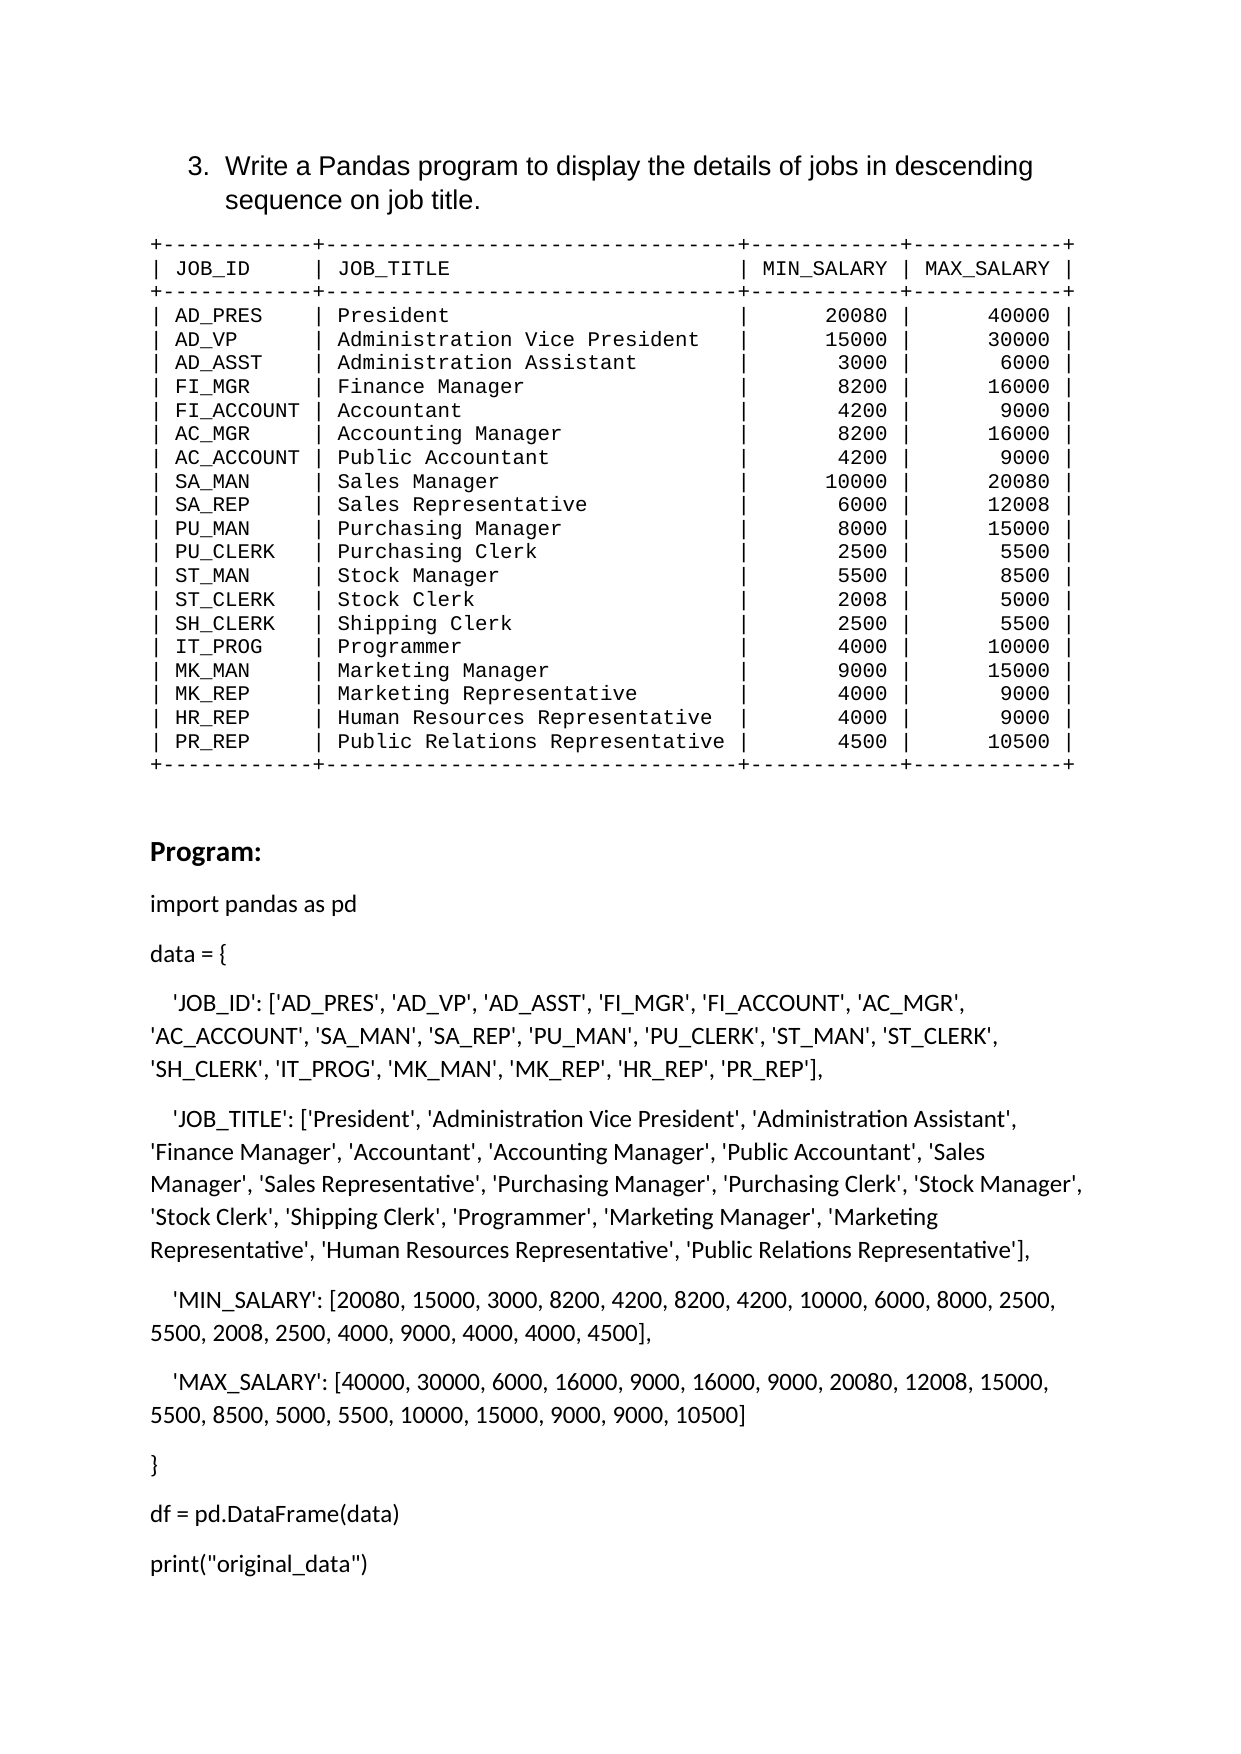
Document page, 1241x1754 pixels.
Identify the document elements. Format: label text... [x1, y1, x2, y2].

text | PR_REP | Public Relations Representative | 4500 | 10500 | [150, 731, 1090, 754]
text | JOB_ID | JOB_TITLE | MIN_SALARY | MAX_SALARY | [150, 258, 1090, 281]
text data = { [150, 938, 1090, 968]
text | IT_PROG | Programmer | 4000 | 10000 | [150, 636, 1090, 660]
text import pandas as pd [150, 888, 1090, 919]
text Program: [150, 833, 1090, 869]
text | ST_CLERK | Stock Clerk | 2008 | 5000 | [150, 589, 1090, 612]
text | ST_MAN | Stock Manager | 5500 | 8500 | [150, 565, 1090, 589]
text | AC_ACCOUNT | Public Accountant | 4200 | 9000 | [150, 447, 1090, 471]
text | AD_PRES | President | 20080 | 40000 | [150, 305, 1090, 329]
text 'MIN_SALARY': [20080, 15000, 3000, 8200, 4200, 8200, 4200, 10000, 6000, 8000, 2500, 5500, 2008, 2500, 4000, 9000, 4000, 4000, 4500], [150, 1284, 1090, 1347]
text | AD_VP | Administration Vice President | 15000 | 30000 | [150, 329, 1090, 352]
text | FI_ACCOUNT | Accountant | 4200 | 9000 | [150, 400, 1090, 423]
text } [150, 1449, 1090, 1479]
list Write a Pandas program to display the details of jobs in descending sequence on job title. [187, 150, 1090, 215]
text 'JOB_TITLE': ['President', 'Administration Vice President', 'Administration Assistant', 'Finance Manager', 'Accountant', 'Accounting Manager', 'Public Accountant', 'Sales Manager', 'Sales Representative', 'Purchasing Manager', 'Purchasing Clerk', 'Stock Manager', 'Stock Clerk', 'Shipping Clerk', 'Programmer', 'Marketing Manager', 'Marketing Representative', 'Human Resources Representative', 'Public Relations Representative'], [150, 1103, 1090, 1265]
text +------------+---------------------------------+------------+------------+ [150, 234, 1090, 258]
text | SH_CLERK | Shipping Clerk | 2500 | 5500 | [150, 612, 1090, 636]
text | PU_CLERK | Purchasing Clerk | 2500 | 5500 | [150, 542, 1090, 565]
text +------------+---------------------------------+------------+------------+ [150, 281, 1090, 305]
text | PU_MAN | Purchasing Manager | 8000 | 15000 | [150, 518, 1090, 542]
text +------------+---------------------------------+------------+------------+ [150, 754, 1090, 778]
text print("original_data") [150, 1548, 1090, 1579]
text | AC_MGR | Accounting Manager | 8200 | 16000 | [150, 423, 1090, 447]
text 'JOB_ID': ['AD_PRES', 'AD_VP', 'AD_ASST', 'FI_MGR', 'FI_ACCOUNT', 'AC_MGR', 'AC_ACCOUNT', 'SA_MAN', 'SA_REP', 'PU_MAN', 'PU_CLERK', 'ST_MAN', 'ST_CLERK', 'SH_CLERK', 'IT_PROG', 'MK_MAN', 'MK_REP', 'HR_REP', 'PR_REP'], [150, 987, 1090, 1084]
text | SA_MAN | Sales Manager | 10000 | 20080 | [150, 471, 1090, 494]
text 'MAX_SALARY': [40000, 30000, 6000, 16000, 9000, 16000, 9000, 20080, 12008, 15000, 5500, 8500, 5000, 5500, 10000, 15000, 9000, 9000, 10500] [150, 1367, 1090, 1430]
text | MK_REP | Marketing Representative | 4000 | 9000 | [150, 683, 1090, 707]
text | AD_ASST | Administration Assistant | 3000 | 6000 | [150, 352, 1090, 376]
text | MK_MAN | Marketing Manager | 9000 | 15000 | [150, 660, 1090, 683]
text | HR_REP | Human Resources Representative | 4000 | 9000 | [150, 707, 1090, 731]
text | FI_MGR | Finance Manager | 8200 | 16000 | [150, 376, 1090, 400]
text df = pd.DataFrame(data) [150, 1499, 1090, 1529]
text | SA_REP | Sales Representative | 6000 | 12008 | [150, 494, 1090, 518]
